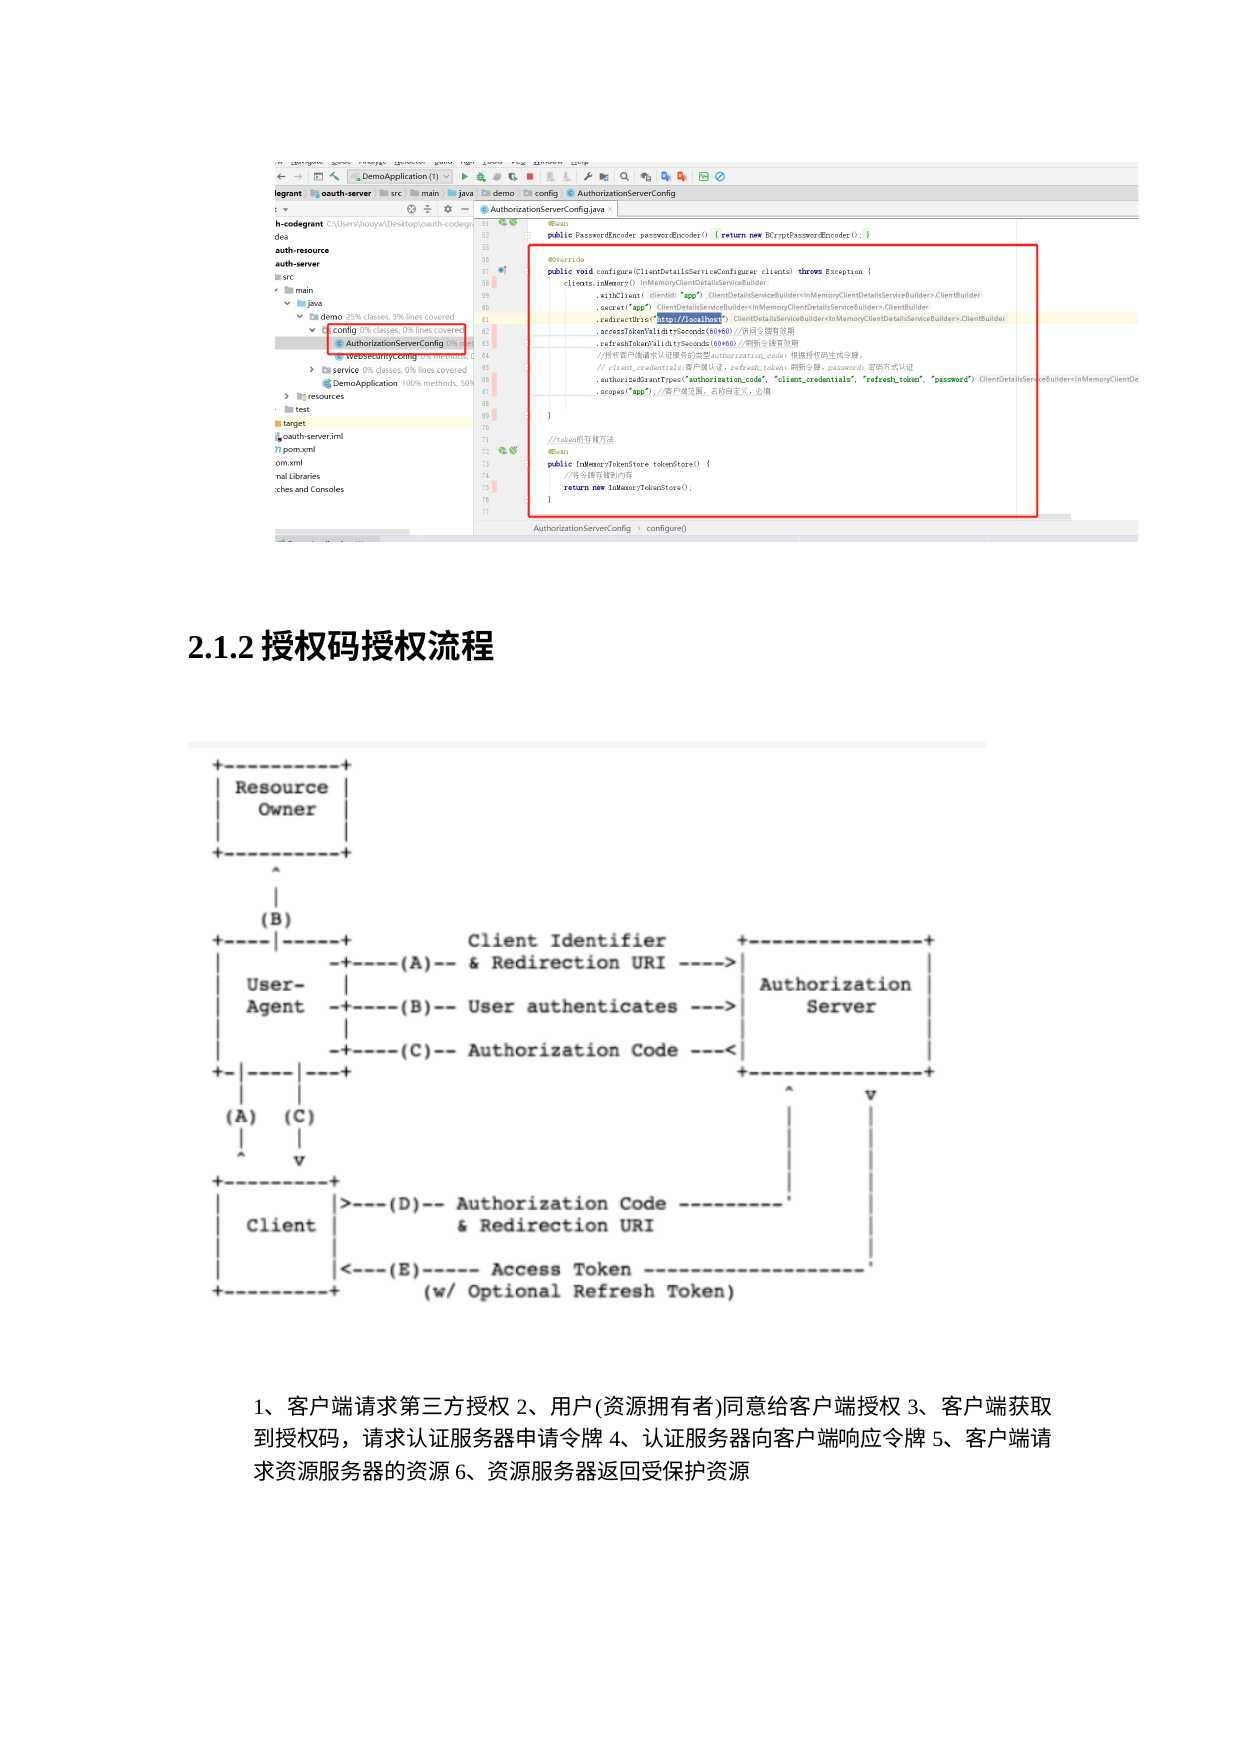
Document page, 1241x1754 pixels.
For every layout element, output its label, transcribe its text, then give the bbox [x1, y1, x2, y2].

picture [187, 738, 998, 1339]
subtitle 2.1.2授权码授权流程 [187, 612, 1053, 677]
list 1、客户端请求第三方授权 2、用户(资源拥有者)同意给客户端授权 3、客户端获取到授权码，请求认证服务器申请令牌 4、认证服务器向客户端响应令牌 5、客户端请求资源服务器的资源 6、资源服务器返回受保护资源 [253, 1388, 1053, 1486]
picture [275, 162, 1139, 542]
